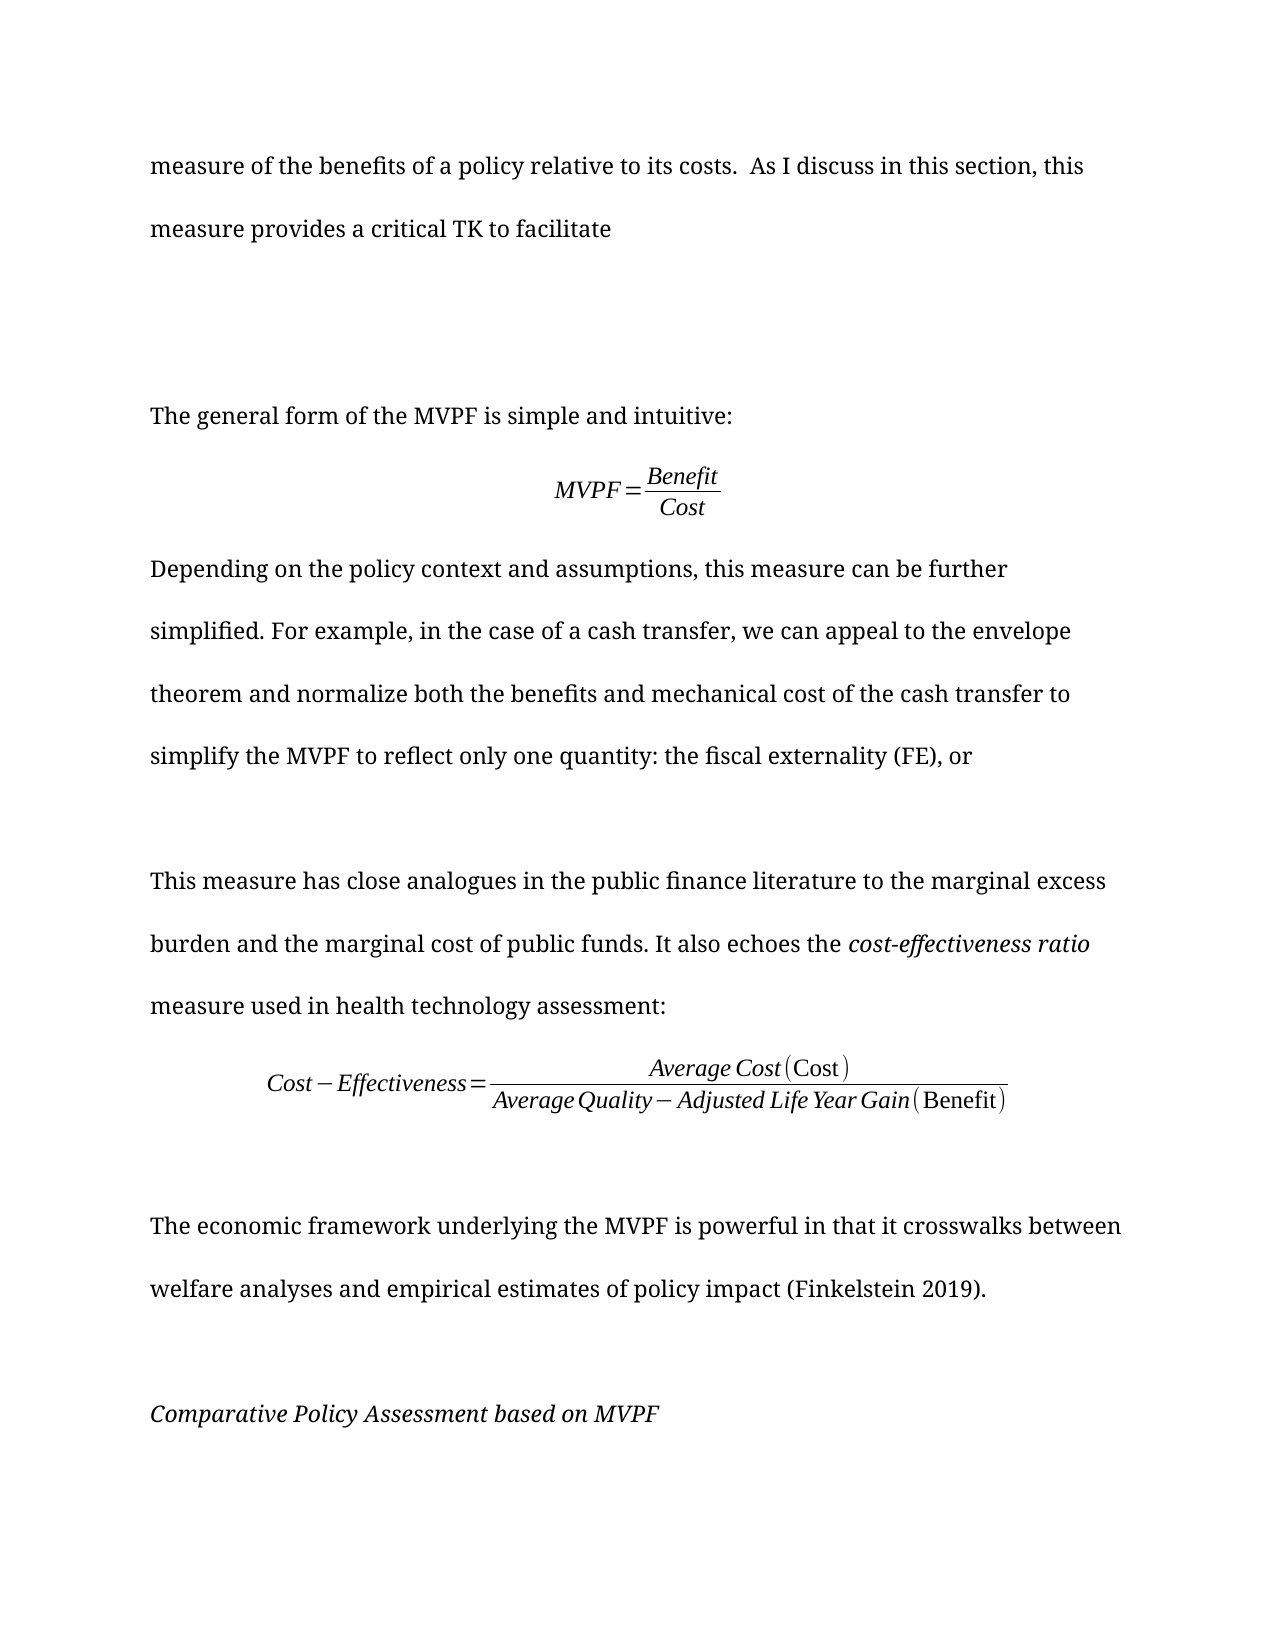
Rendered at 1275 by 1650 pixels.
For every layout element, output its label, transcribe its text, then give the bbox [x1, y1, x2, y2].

text Comparative Policy Assessment based on MVPF [150, 1398, 1125, 1429]
text Depending on the policy context and assumptions, this measure can be further simplified. For example, in the case of a cash transfer, we can appeal to the envelope theorem and normalize both the benefits and mechanical cost of the cash transfer to simplify the MVPF to reflect only one quantity: the fiscal externality (FE), or [150, 553, 1125, 771]
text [150, 150, 1125, 244]
text The economic framework underlying the MVPF is powerful in that it crosswalks between welfare analyses and empirical estimates of policy impact (Finkelstein 2019). [150, 1210, 1125, 1304]
text This measure has close analogues in the public finance literature to the marginal excess burden and the marginal cost of public funds. It also echoes the cost-effectiveness ratio measure used in health technology assessment: [150, 865, 1125, 1021]
text The general form of the MVPF is simple and intuitive: [150, 400, 1125, 431]
